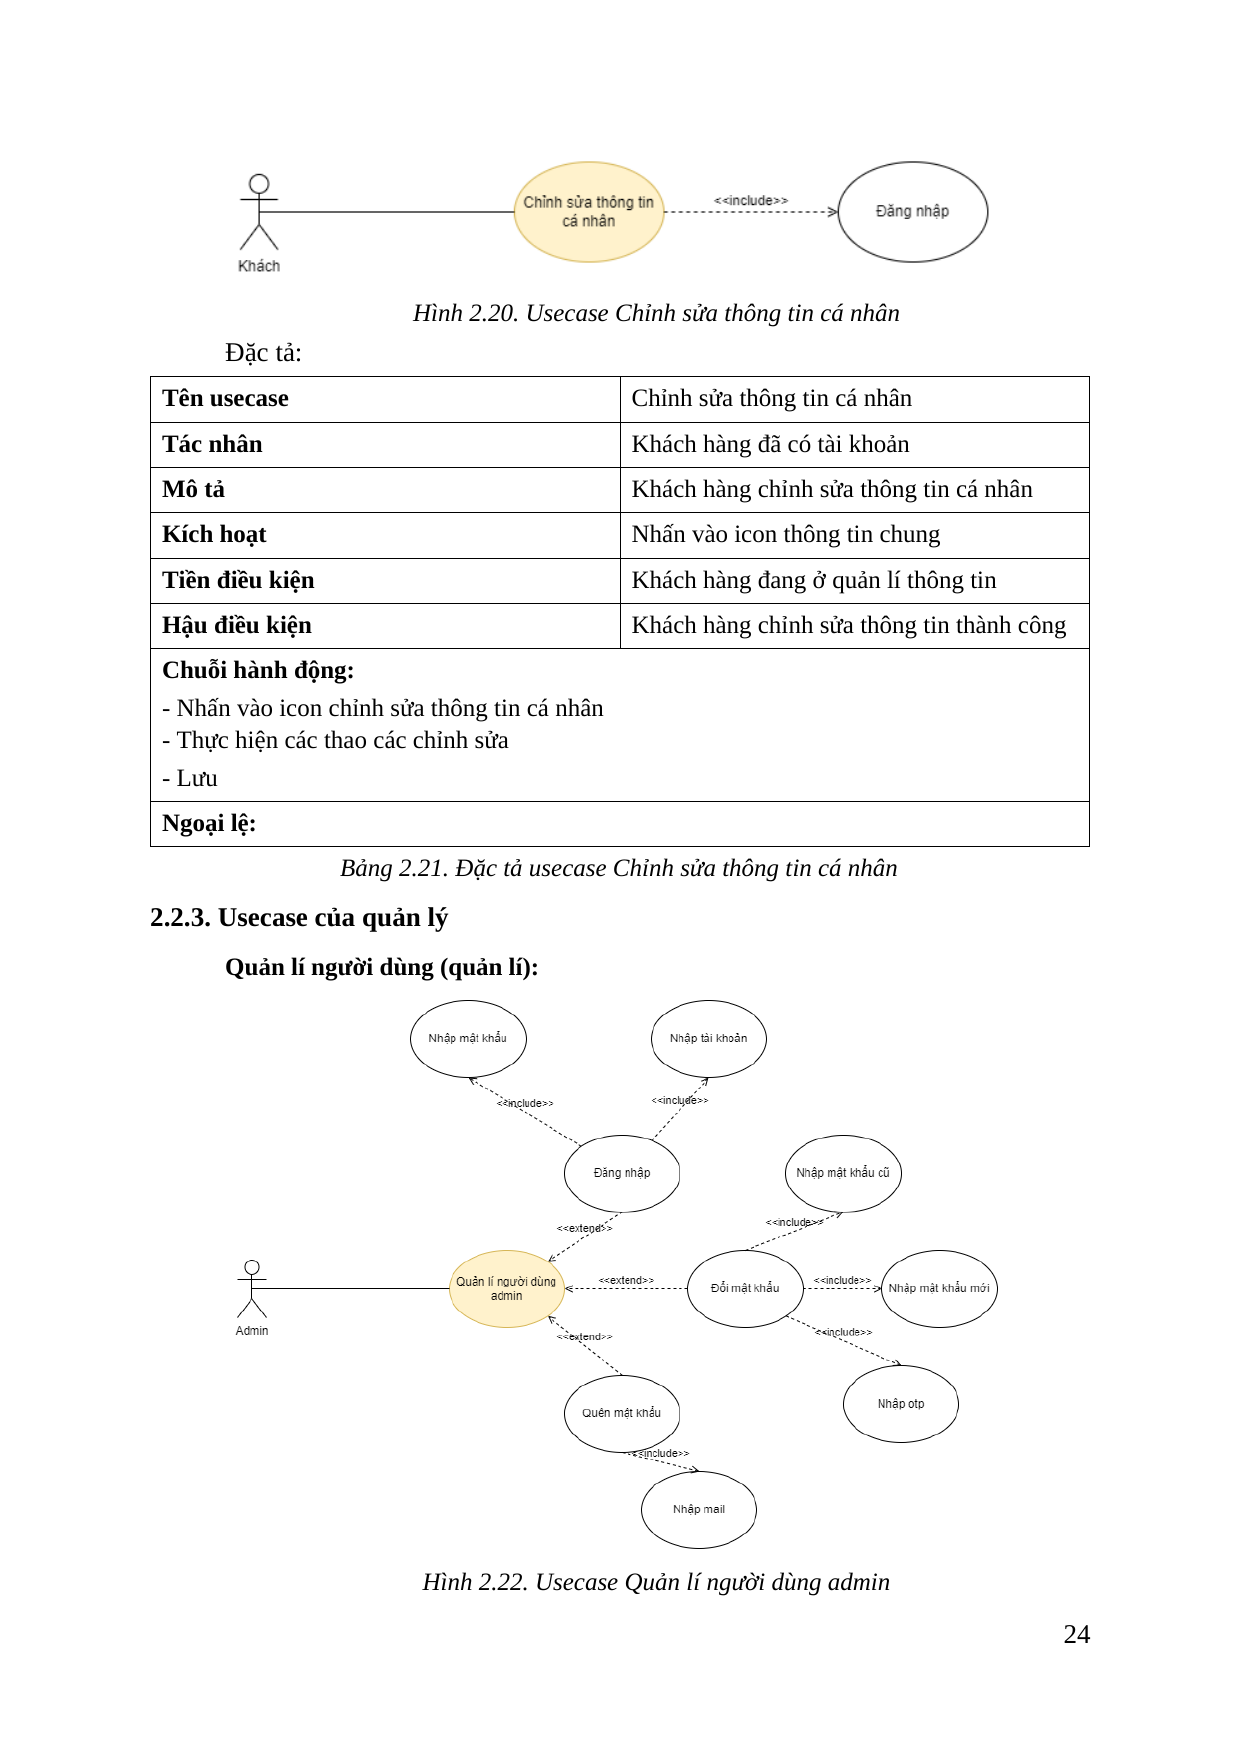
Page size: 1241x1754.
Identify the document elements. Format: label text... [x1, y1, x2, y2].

text Hình 2.20. Usecase Chỉnh sửa thông tin cá nhân [150, 298, 1090, 327]
table_cell Nhấn vào icon thông tin chung [621, 513, 1089, 557]
table_cell Hậu điều kiện [151, 604, 620, 648]
picture [225, 990, 1007, 1558]
table_cell Mô tả [151, 468, 620, 512]
text Quản lí người dùng (quản lí): [150, 952, 1090, 981]
table_cell Ngoại lệ: [151, 802, 1089, 846]
text Bảng 2.21. Đặc tả usecase Chỉnh sửa thông tin cá nhân [150, 853, 1090, 882]
table_cell Khách hàng đang ở quản lí thông tin [621, 559, 1089, 603]
text Đặc tả: [150, 336, 1090, 367]
table_cell Khách hàng chỉnh sửa thông tin cá nhân [621, 468, 1089, 512]
table_cell Khách hàng đã có tài khoản [621, 423, 1089, 467]
picture [225, 150, 1001, 289]
table_header Tên usecase [151, 377, 620, 422]
table_header Chỉnh sửa thông tin cá nhân [621, 377, 1089, 422]
table_cell Chuỗi hành động: - Nhấn vào icon chỉnh sửa thông tin cá nhân - Thực hiện các thao các chỉnh sửa - Lưu [151, 649, 1089, 801]
table_cell Tác nhân [151, 423, 620, 467]
list Usecase của quản lý [150, 901, 1090, 933]
text Hình 2.22. Usecase Quản lí người dùng admin [150, 1567, 1090, 1595]
table_cell Kích hoạt [151, 513, 620, 557]
table_cell Khách hàng chỉnh sửa thông tin thành công [621, 604, 1089, 648]
table_cell Tiền điều kiện [151, 559, 620, 603]
